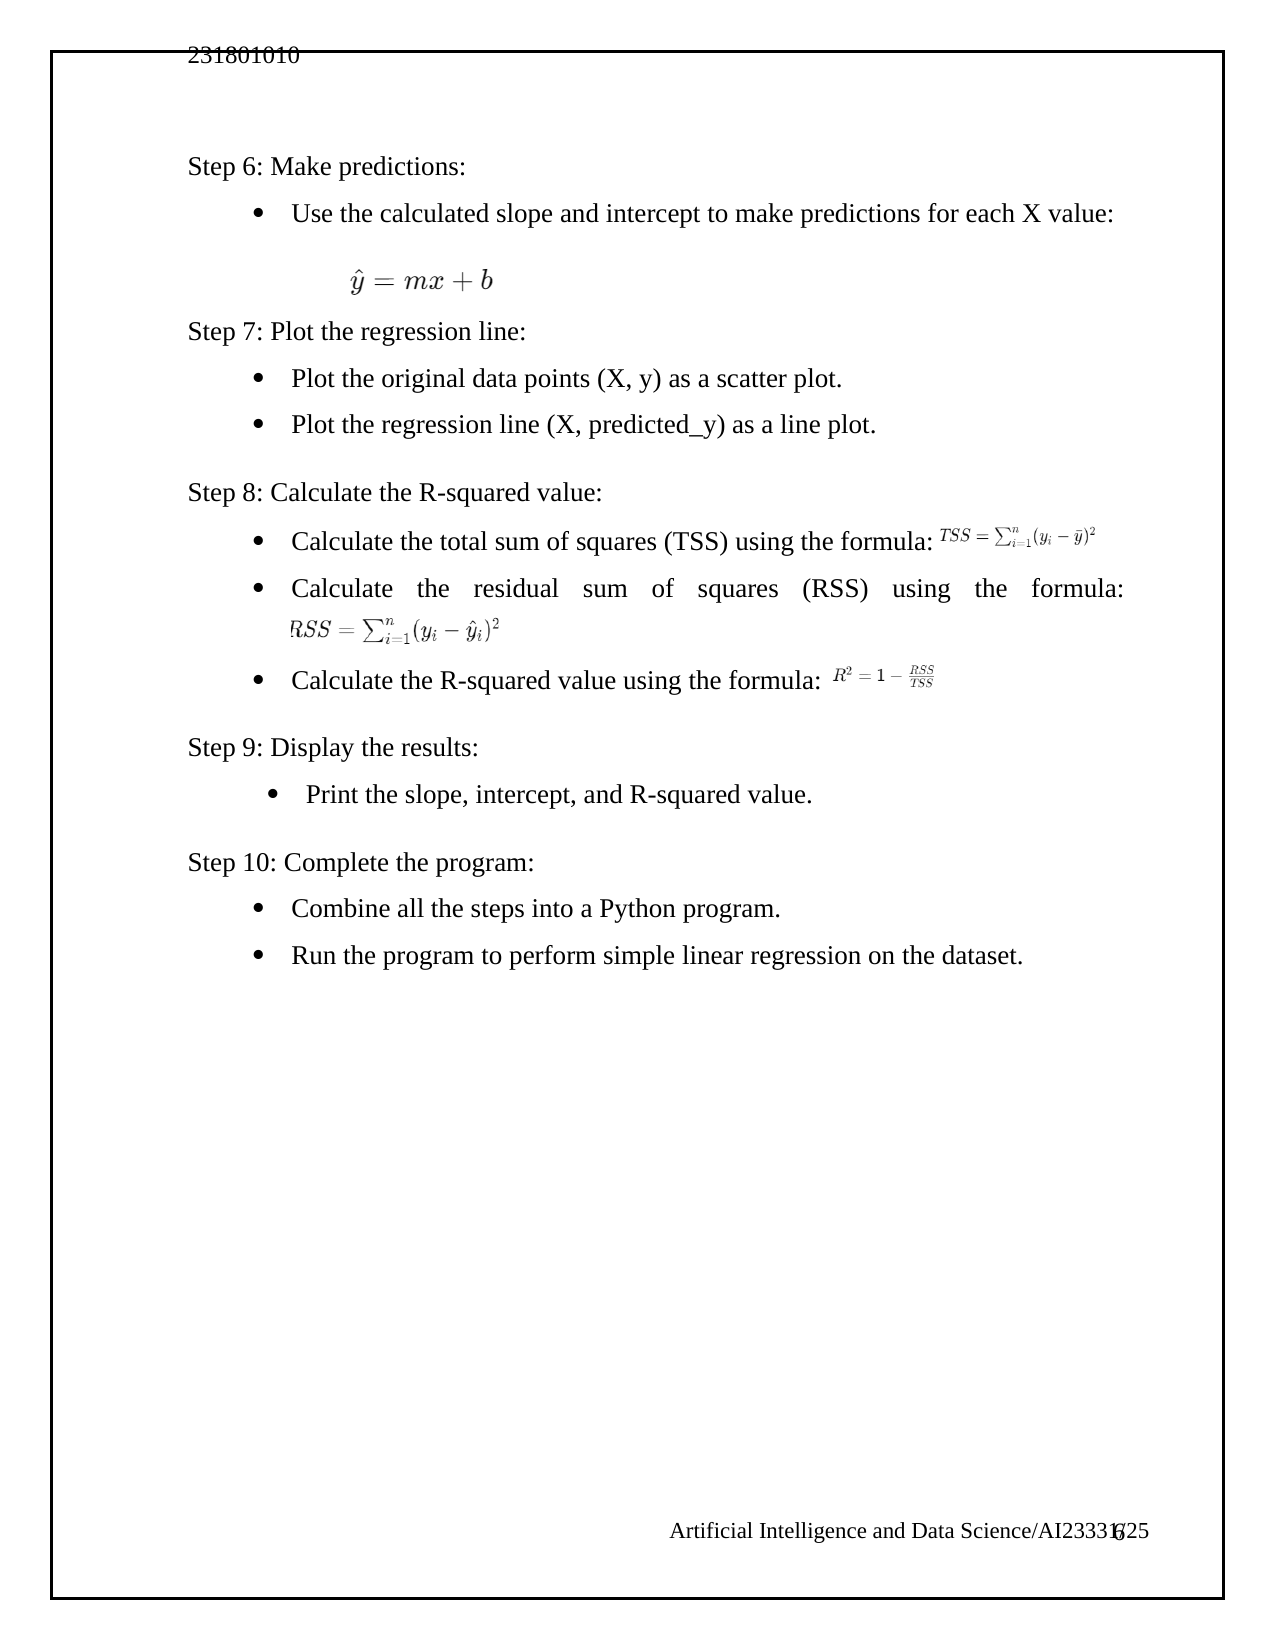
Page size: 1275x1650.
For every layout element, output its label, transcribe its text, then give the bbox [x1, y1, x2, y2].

list Plot the original data points (X, y) as a scatter plot. [253, 362, 1125, 393]
list Combine all the steps into a Python program. [253, 893, 1125, 924]
text Step 7: Plot the regression line: [187, 315, 1125, 346]
picture [350, 264, 494, 301]
list Calculate the residual sum of squares (RSS) using the formula: [253, 572, 1125, 649]
list Calculate the total sum of squares (TSS) using the formula: [253, 523, 1125, 556]
list Use the calculated slope and intercept to make predictions for each X value: [253, 197, 1125, 228]
list Calculate the R-squared value using the formula: [253, 663, 1125, 695]
picture [291, 616, 499, 650]
list Print the slope, intercept, and R-squared value. [268, 778, 1125, 809]
text Step 9: Display the results: [187, 732, 1125, 763]
text Step 10: Complete the program: [187, 846, 1125, 877]
picture [828, 663, 937, 690]
list Plot the regression line (X, predicted_y) as a line plot. [253, 409, 1125, 440]
picture [940, 523, 1096, 551]
list Run the program to perform simple linear regression on the dataset. [253, 939, 1125, 971]
text Step 8: Calculate the R-squared value: [187, 476, 1125, 507]
text Step 6: Make predictions: [187, 150, 1125, 181]
